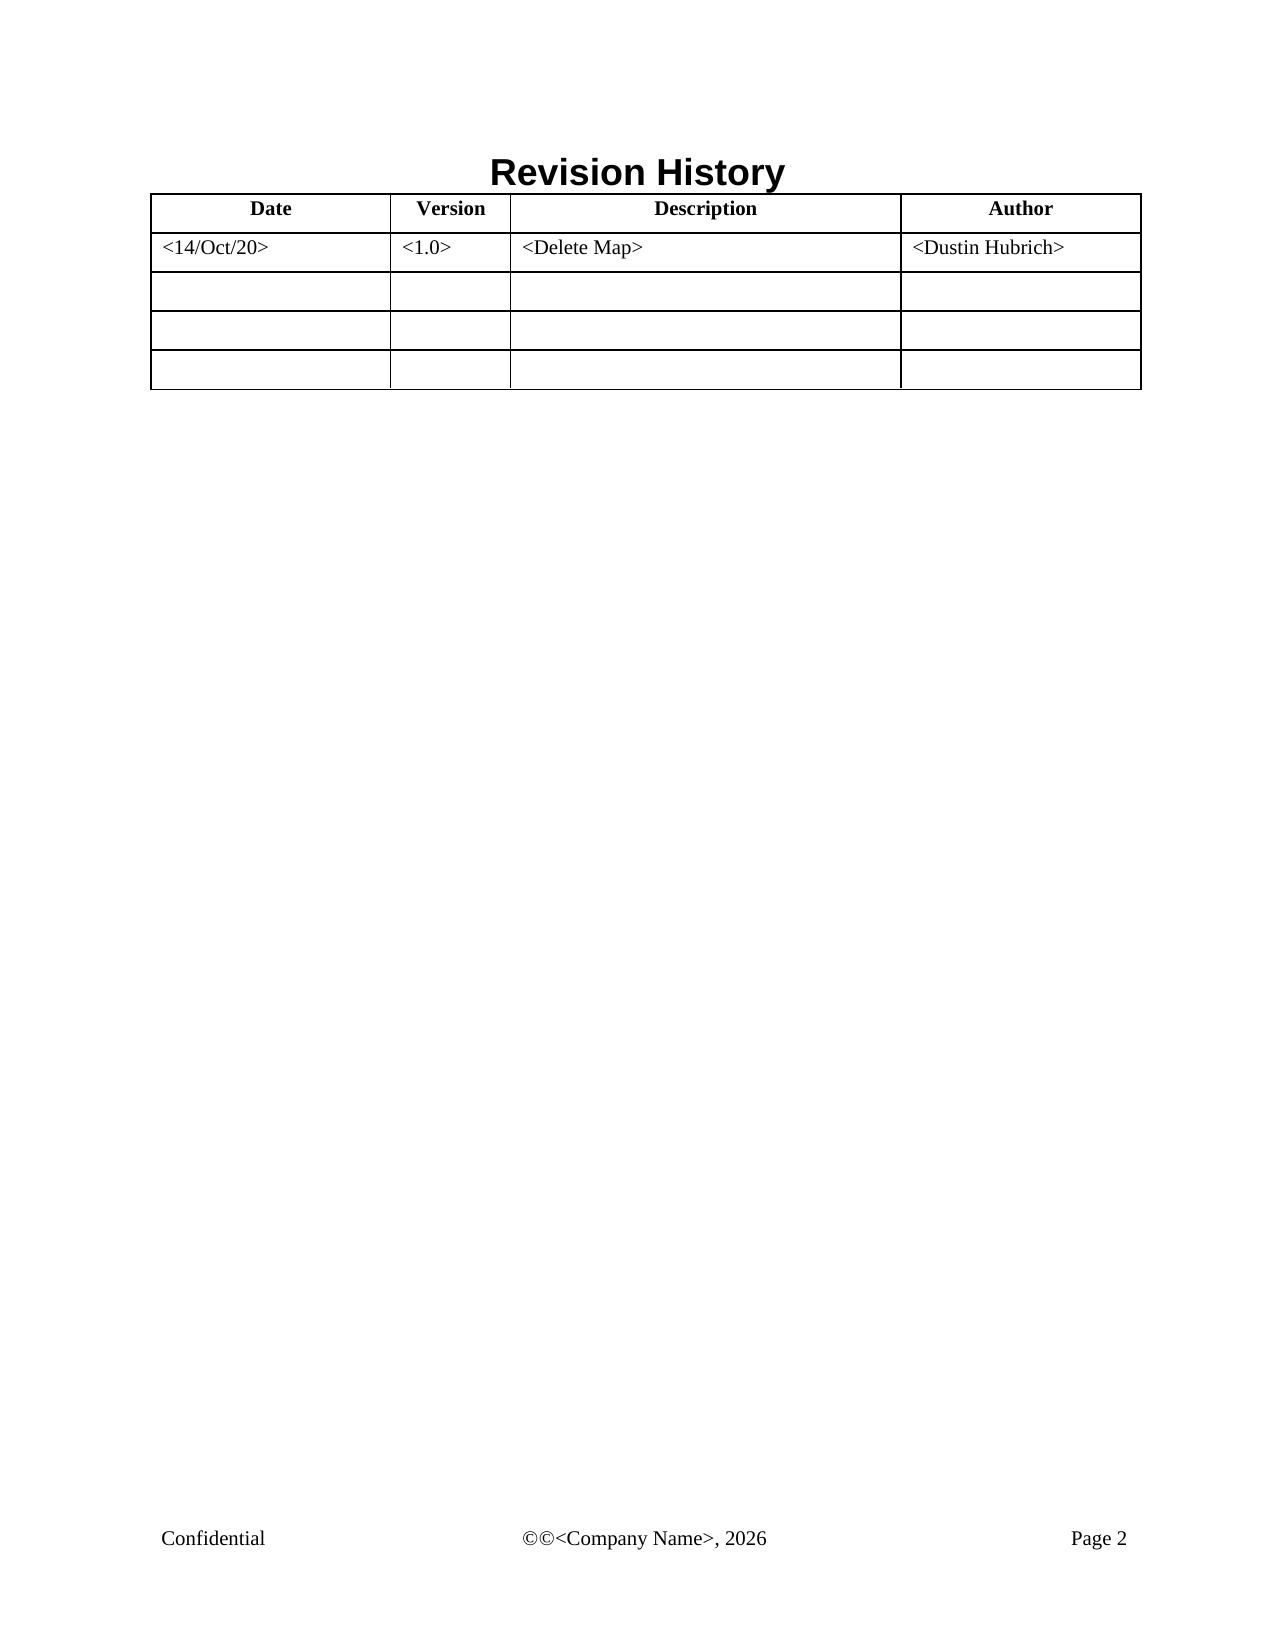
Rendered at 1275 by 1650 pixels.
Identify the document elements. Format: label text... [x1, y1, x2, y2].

table_cell [152, 312, 390, 349]
table_cell [511, 312, 900, 349]
table_cell [391, 351, 510, 388]
table_cell [391, 312, 510, 349]
table_cell <1.0> [391, 234, 510, 271]
table_cell [391, 273, 510, 310]
table_cell [902, 273, 1140, 310]
table_cell <Delete Map> [511, 234, 900, 271]
table_header Description [511, 195, 900, 232]
table_cell <Dustin Hubrich> [902, 234, 1140, 271]
table_cell [511, 273, 900, 310]
table_header Date [152, 195, 390, 232]
table_header Author [902, 195, 1140, 232]
table_cell <14/Oct/20> [152, 234, 390, 271]
table_cell [511, 351, 900, 388]
table_header Version [391, 195, 510, 232]
table_cell [902, 312, 1140, 349]
table_cell [152, 351, 390, 388]
table_cell [152, 273, 390, 310]
table_cell [902, 351, 1140, 388]
title Revision History [150, 150, 1125, 193]
